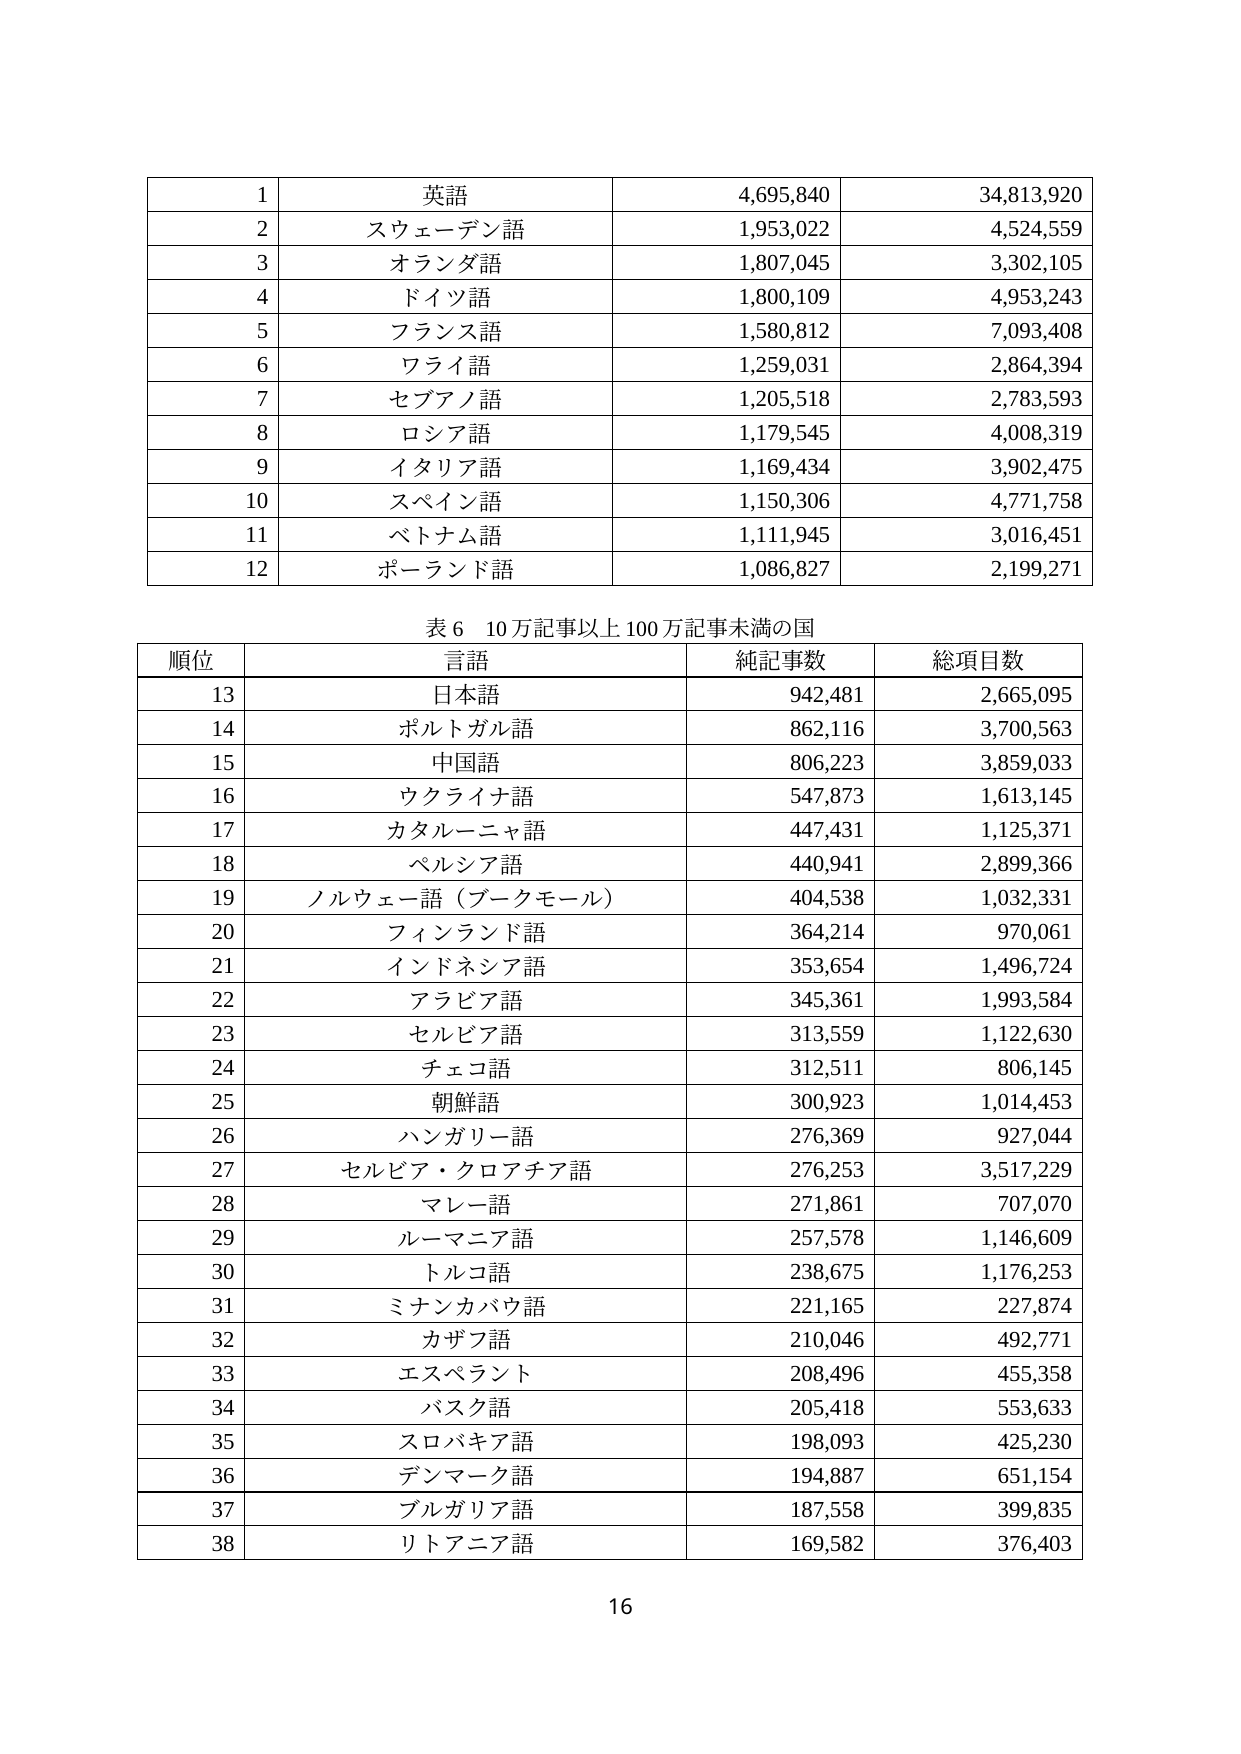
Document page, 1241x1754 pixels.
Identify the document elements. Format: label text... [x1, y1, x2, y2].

table_cell 34 [138, 1391, 244, 1423]
table_cell インドネシア語 [245, 949, 686, 982]
table_cell 169,582 [687, 1526, 874, 1559]
table_cell 31 [138, 1289, 244, 1322]
table_cell 10 [148, 484, 278, 517]
table_cell 5 [148, 314, 278, 347]
table_cell 6 [148, 348, 278, 381]
table_cell 1,496,724 [875, 949, 1082, 982]
table_cell ポーランド語 [279, 552, 612, 585]
table_cell 313,559 [687, 1017, 874, 1050]
table_cell 205,418 [687, 1391, 874, 1423]
table_cell 14 [138, 711, 244, 744]
table_cell ワライ語 [279, 348, 612, 381]
table_cell 29 [138, 1221, 244, 1254]
table_cell 26 [138, 1119, 244, 1152]
table_cell 1,613,145 [875, 779, 1082, 812]
table_header 言語 [245, 644, 686, 676]
table_cell 3,859,033 [875, 745, 1082, 778]
table_header 順位 [138, 644, 244, 676]
table_cell ミナンカバウ語 [245, 1289, 686, 1322]
table_cell 24 [138, 1051, 244, 1084]
table_cell 1,086,827 [613, 552, 840, 585]
table_cell 17 [138, 813, 244, 846]
table_cell 257,578 [687, 1221, 874, 1254]
table_cell 221,165 [687, 1289, 874, 1322]
table_cell 1,259,031 [613, 348, 840, 381]
table_cell 16 [138, 779, 244, 812]
table_cell ベトナム語 [279, 518, 612, 551]
table_cell 1,580,812 [613, 314, 840, 347]
table_cell フィンランド語 [245, 915, 686, 948]
table_cell マレー語 [245, 1187, 686, 1220]
table_cell オランダ語 [279, 246, 612, 279]
table_cell デンマーク語 [245, 1459, 686, 1491]
table_cell 399,835 [875, 1493, 1082, 1525]
table_cell 208,496 [687, 1357, 874, 1389]
table_cell 4,771,758 [841, 484, 1092, 517]
table_cell 942,481 [687, 678, 874, 710]
table_cell 1,150,306 [613, 484, 840, 517]
text 表 6 10万記事以上100万記事未満の国 [148, 611, 1092, 642]
table_cell 553,633 [875, 1391, 1082, 1423]
table_header 総項目数 [875, 644, 1082, 676]
table_cell 37 [138, 1493, 244, 1525]
table_cell 547,873 [687, 779, 874, 812]
table_cell 2,199,271 [841, 552, 1092, 585]
table_cell バスク語 [245, 1391, 686, 1423]
table_cell 7,093,408 [841, 314, 1092, 347]
table_cell 271,861 [687, 1187, 874, 1220]
table_cell ロシア語 [279, 416, 612, 449]
table_cell 4,953,243 [841, 280, 1092, 313]
table_cell 33 [138, 1357, 244, 1389]
table_cell 3,302,105 [841, 246, 1092, 279]
table_cell 4,008,319 [841, 416, 1092, 449]
table_cell 806,223 [687, 745, 874, 778]
table_cell トルコ語 [245, 1255, 686, 1288]
table_cell 4 [148, 280, 278, 313]
table_cell カザフ語 [245, 1323, 686, 1356]
table_cell 1,122,630 [875, 1017, 1082, 1050]
table_cell 36 [138, 1459, 244, 1491]
table_cell 210,046 [687, 1323, 874, 1356]
table_cell 1,179,545 [613, 416, 840, 449]
table_cell 1,169,434 [613, 450, 840, 483]
table_cell 2,864,394 [841, 348, 1092, 381]
table_cell 198,093 [687, 1425, 874, 1457]
table_cell 2 [148, 212, 278, 245]
table_cell リトアニア語 [245, 1526, 686, 1559]
table_cell 34,813,920 [841, 178, 1092, 211]
table_cell 3,517,229 [875, 1153, 1082, 1186]
table_cell 238,675 [687, 1255, 874, 1288]
table_cell 22 [138, 983, 244, 1016]
table_cell ペルシア語 [245, 847, 686, 880]
table_cell 19 [138, 881, 244, 914]
table_cell 27 [138, 1153, 244, 1186]
table_cell 3,016,451 [841, 518, 1092, 551]
table_cell 32 [138, 1323, 244, 1356]
table_cell 312,511 [687, 1051, 874, 1084]
table_cell 13 [138, 678, 244, 710]
table_cell 970,061 [875, 915, 1082, 948]
table_cell 404,538 [687, 881, 874, 914]
table_cell 376,403 [875, 1526, 1082, 1559]
table_cell 2,783,593 [841, 382, 1092, 415]
table_cell フランス語 [279, 314, 612, 347]
table_cell 11 [148, 518, 278, 551]
table_cell 28 [138, 1187, 244, 1220]
table_header 純記事数 [687, 644, 874, 676]
table_cell 日本語 [245, 678, 686, 710]
table_cell 364,214 [687, 915, 874, 948]
table_cell スウェーデン語 [279, 212, 612, 245]
table_cell 440,941 [687, 847, 874, 880]
table_cell 20 [138, 915, 244, 948]
table_cell 187,558 [687, 1493, 874, 1525]
table_cell 25 [138, 1085, 244, 1118]
table_cell 1,125,371 [875, 813, 1082, 846]
table_cell ドイツ語 [279, 280, 612, 313]
table_cell 18 [138, 847, 244, 880]
table_cell 2,665,095 [875, 678, 1082, 710]
table_cell 21 [138, 949, 244, 982]
table_cell 862,116 [687, 711, 874, 744]
table_cell 707,070 [875, 1187, 1082, 1220]
table_cell 492,771 [875, 1323, 1082, 1356]
table_cell 276,253 [687, 1153, 874, 1186]
table_cell 2,899,366 [875, 847, 1082, 880]
table_cell 12 [148, 552, 278, 585]
table_cell 353,654 [687, 949, 874, 982]
table_cell 425,230 [875, 1425, 1082, 1457]
table_cell 806,145 [875, 1051, 1082, 1084]
table_cell 7 [148, 382, 278, 415]
table_cell 15 [138, 745, 244, 778]
table_cell 38 [138, 1526, 244, 1559]
table_cell 1,800,109 [613, 280, 840, 313]
table_cell 3,700,563 [875, 711, 1082, 744]
table_cell 1,953,022 [613, 212, 840, 245]
table_cell ルーマニア語 [245, 1221, 686, 1254]
table_cell 1,176,253 [875, 1255, 1082, 1288]
table_cell 927,044 [875, 1119, 1082, 1152]
table_cell セルビア・クロアチア語 [245, 1153, 686, 1186]
table_cell 1,111,945 [613, 518, 840, 551]
table_cell ウクライナ語 [245, 779, 686, 812]
table_cell ノルウェー語（ブークモール） [245, 881, 686, 914]
table_cell チェコ語 [245, 1051, 686, 1084]
table_cell セブアノ語 [279, 382, 612, 415]
table_cell カタルーニャ語 [245, 813, 686, 846]
table_cell 9 [148, 450, 278, 483]
table_cell 8 [148, 416, 278, 449]
table_cell 23 [138, 1017, 244, 1050]
table_cell 4,524,559 [841, 212, 1092, 245]
table_cell ブルガリア語 [245, 1493, 686, 1525]
table_cell 30 [138, 1255, 244, 1288]
table_cell 3 [148, 246, 278, 279]
table_cell 中国語 [245, 745, 686, 778]
table_cell 227,874 [875, 1289, 1082, 1322]
table_cell 35 [138, 1425, 244, 1457]
table_cell ハンガリー語 [245, 1119, 686, 1152]
table_cell 345,361 [687, 983, 874, 1016]
table_cell 英語 [279, 178, 612, 211]
table_cell 455,358 [875, 1357, 1082, 1389]
table_cell 194,887 [687, 1459, 874, 1491]
table_cell 1,014,453 [875, 1085, 1082, 1118]
table_cell 447,431 [687, 813, 874, 846]
table_cell 1,993,584 [875, 983, 1082, 1016]
table_cell スロバキア語 [245, 1425, 686, 1457]
table_cell 1,032,331 [875, 881, 1082, 914]
table_cell 276,369 [687, 1119, 874, 1152]
table_cell エスペラント [245, 1357, 686, 1389]
table_cell 朝鮮語 [245, 1085, 686, 1118]
table_cell ポルトガル語 [245, 711, 686, 744]
table_cell 4,695,840 [613, 178, 840, 211]
table_cell 3,902,475 [841, 450, 1092, 483]
table_cell セルビア語 [245, 1017, 686, 1050]
table_cell 651,154 [875, 1459, 1082, 1491]
table_cell アラビア語 [245, 983, 686, 1016]
table_cell イタリア語 [279, 450, 612, 483]
table_cell 1,146,609 [875, 1221, 1082, 1254]
table_cell 300,923 [687, 1085, 874, 1118]
table_cell 1,807,045 [613, 246, 840, 279]
table_cell 1,205,518 [613, 382, 840, 415]
table_cell スペイン語 [279, 484, 612, 517]
table_cell 1 [148, 178, 278, 211]
